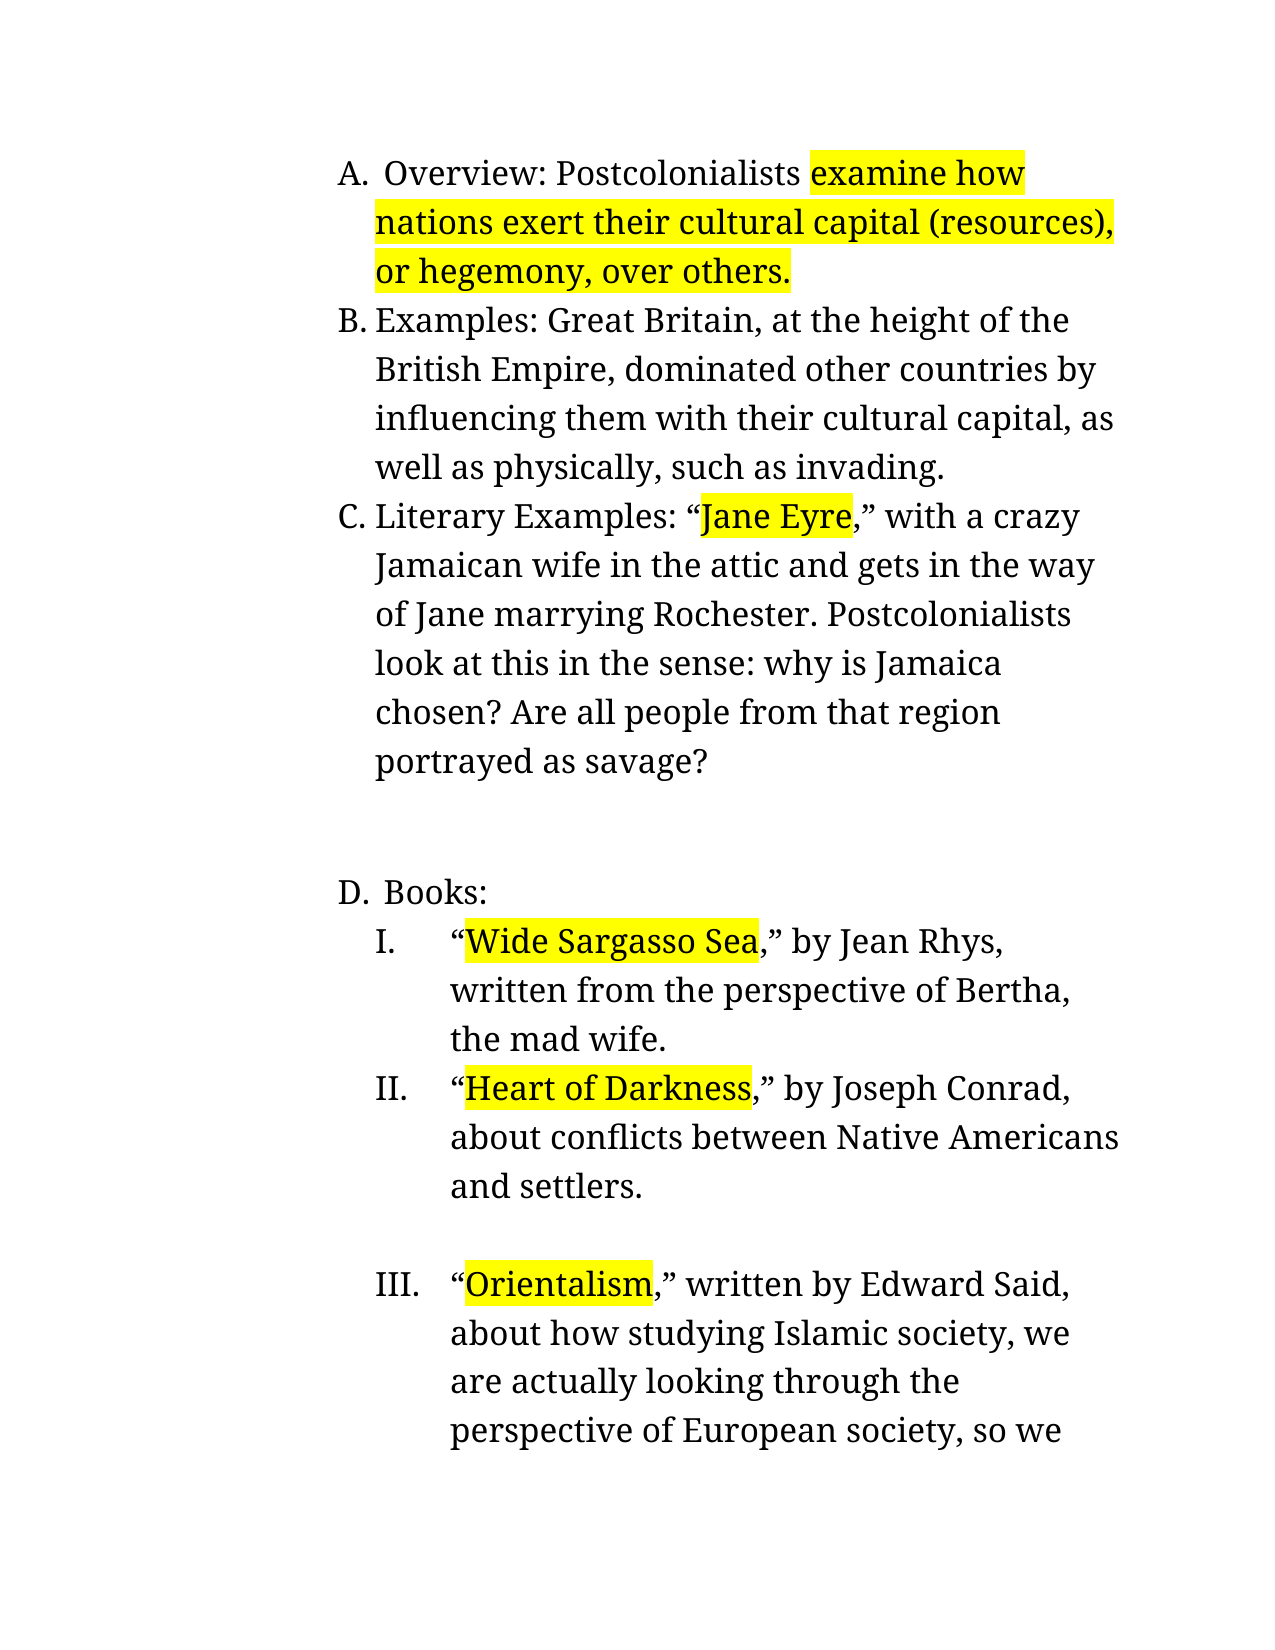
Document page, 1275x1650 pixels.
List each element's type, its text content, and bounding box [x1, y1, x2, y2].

list Overview: Postcolonialists examine how nations exert their cultural capital (resources), or hegemony, over others. [337, 150, 1125, 293]
list “Wide Sargasso Sea,” by Jean Rhys, written from the perspective of Bertha, the mad wife. [375, 918, 1125, 1061]
list “Heart of Darkness,” by Joseph Conrad, about conflicts between Native Americans and settlers. [375, 1064, 1125, 1208]
list Literary Examples: “Jane Eyre,” with a crazy Jamaican wife in the attic and gets in the way of Jane marrying Rochester. Postcolonialists look at this in the sense: why is Jamaica chosen? Are all people from that region portrayed as savage? [337, 493, 1125, 783]
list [375, 1260, 1125, 1453]
list Books: [337, 869, 1125, 914]
list Examples: Great Britain, at the height of the British Empire, dominated other countries by influencing them with their cultural capital, as well as physically, such as invading. [337, 297, 1125, 489]
